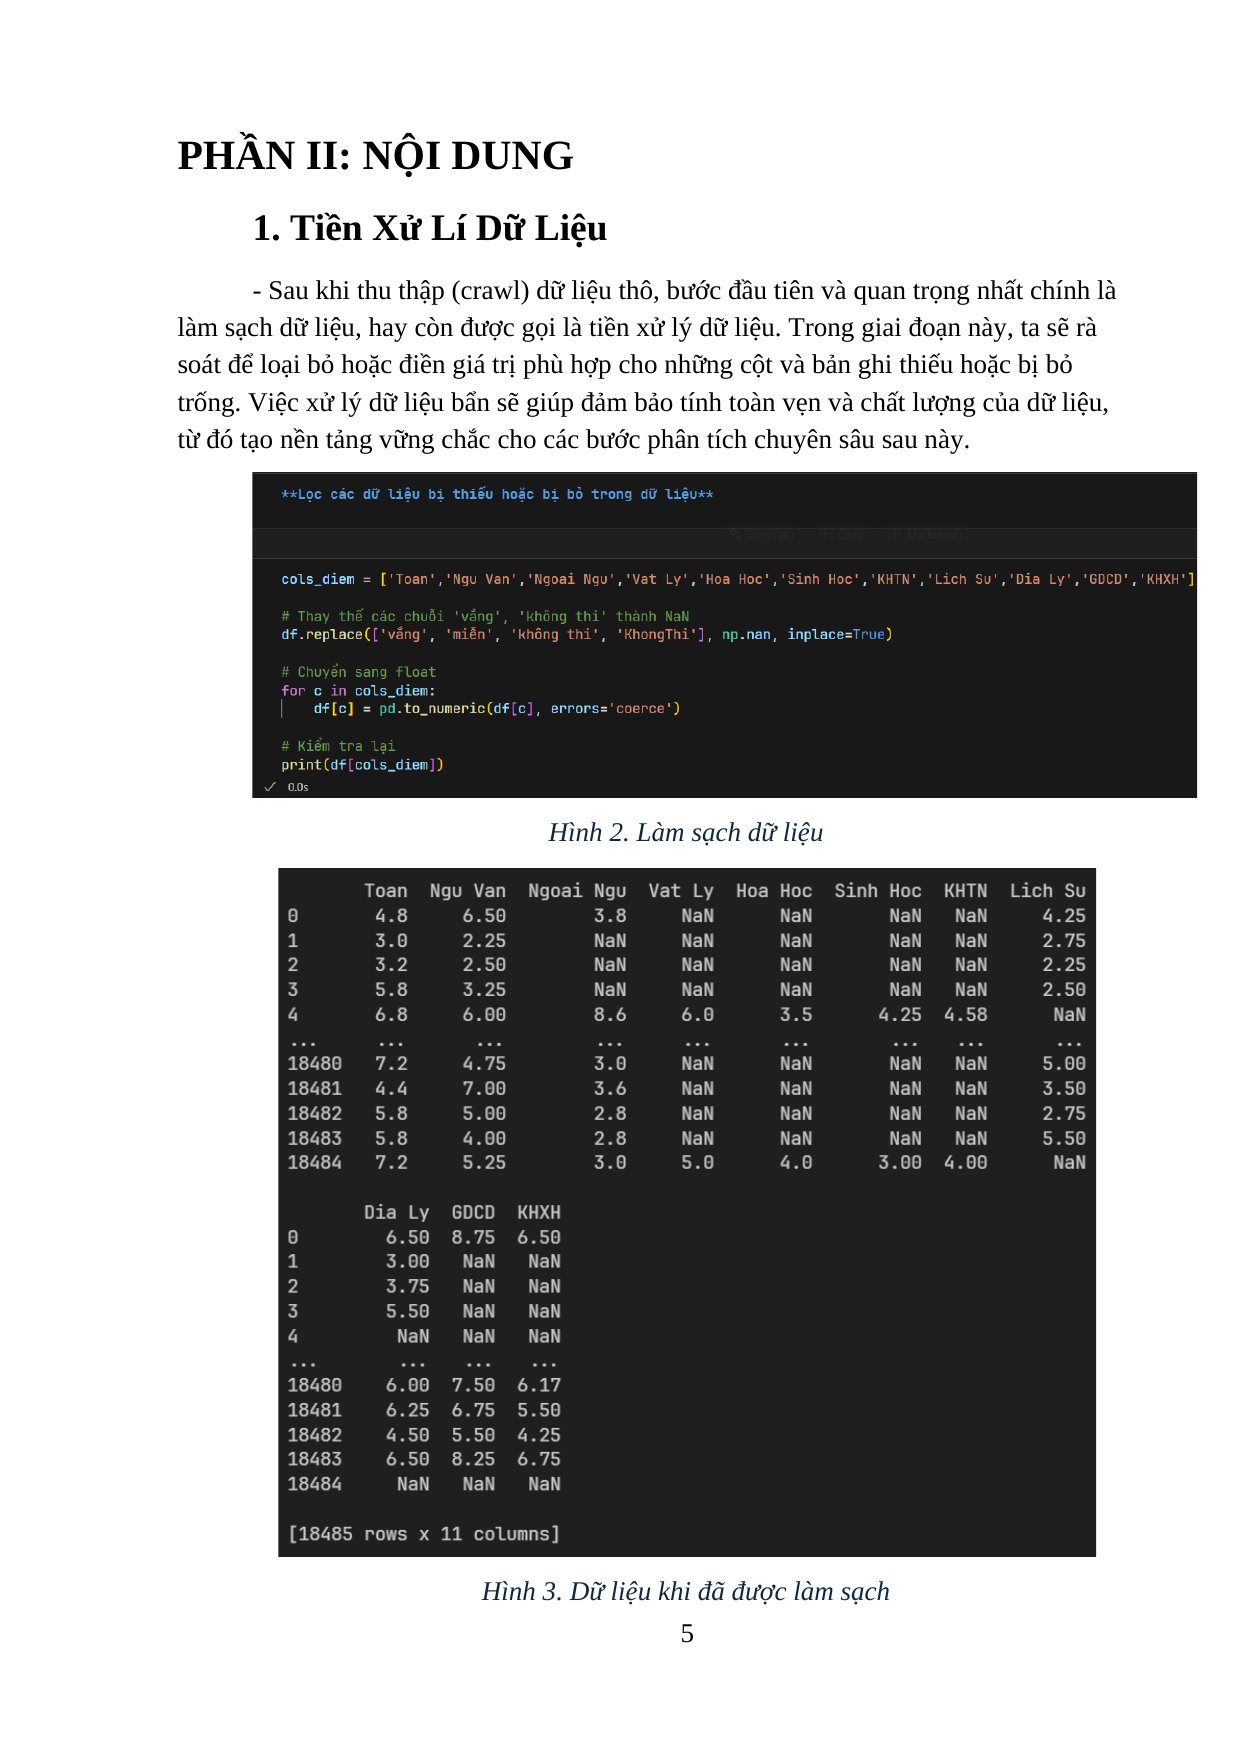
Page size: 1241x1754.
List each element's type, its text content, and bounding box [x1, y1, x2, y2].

subtitle 1. Tiền Xử Lí Dữ Liệu [177, 205, 1122, 248]
text Hình 3. Dữ liệu khi đã được làm sạch [177, 1576, 1122, 1607]
picture [252, 472, 1198, 798]
subtitle PHẦN II: NỘI DUNG [177, 131, 1122, 178]
picture [278, 868, 1097, 1557]
text Hình 2. Làm sạch dữ liệu [177, 816, 1122, 847]
text - Sau khi thu thập (crawl) dữ liệu thô, bước đầu tiên và quan trọng nhất chính là làm sạch dữ liệu, hay còn được gọi là tiền xử lý dữ liệu. Trong giai đoạn này, ta sẽ rà soát để loại bỏ hoặc điền giá trị phù hợp cho những cột và bản ghi thiếu hoặc bị bỏ trống. Việc xử lý dữ liệu bẩn sẽ giúp đảm bảo tính toàn vẹn và chất lượng của dữ liệu, từ đó tạo nền tảng vững chắc cho các bước phân tích chuyên sâu sau này. [177, 274, 1122, 454]
